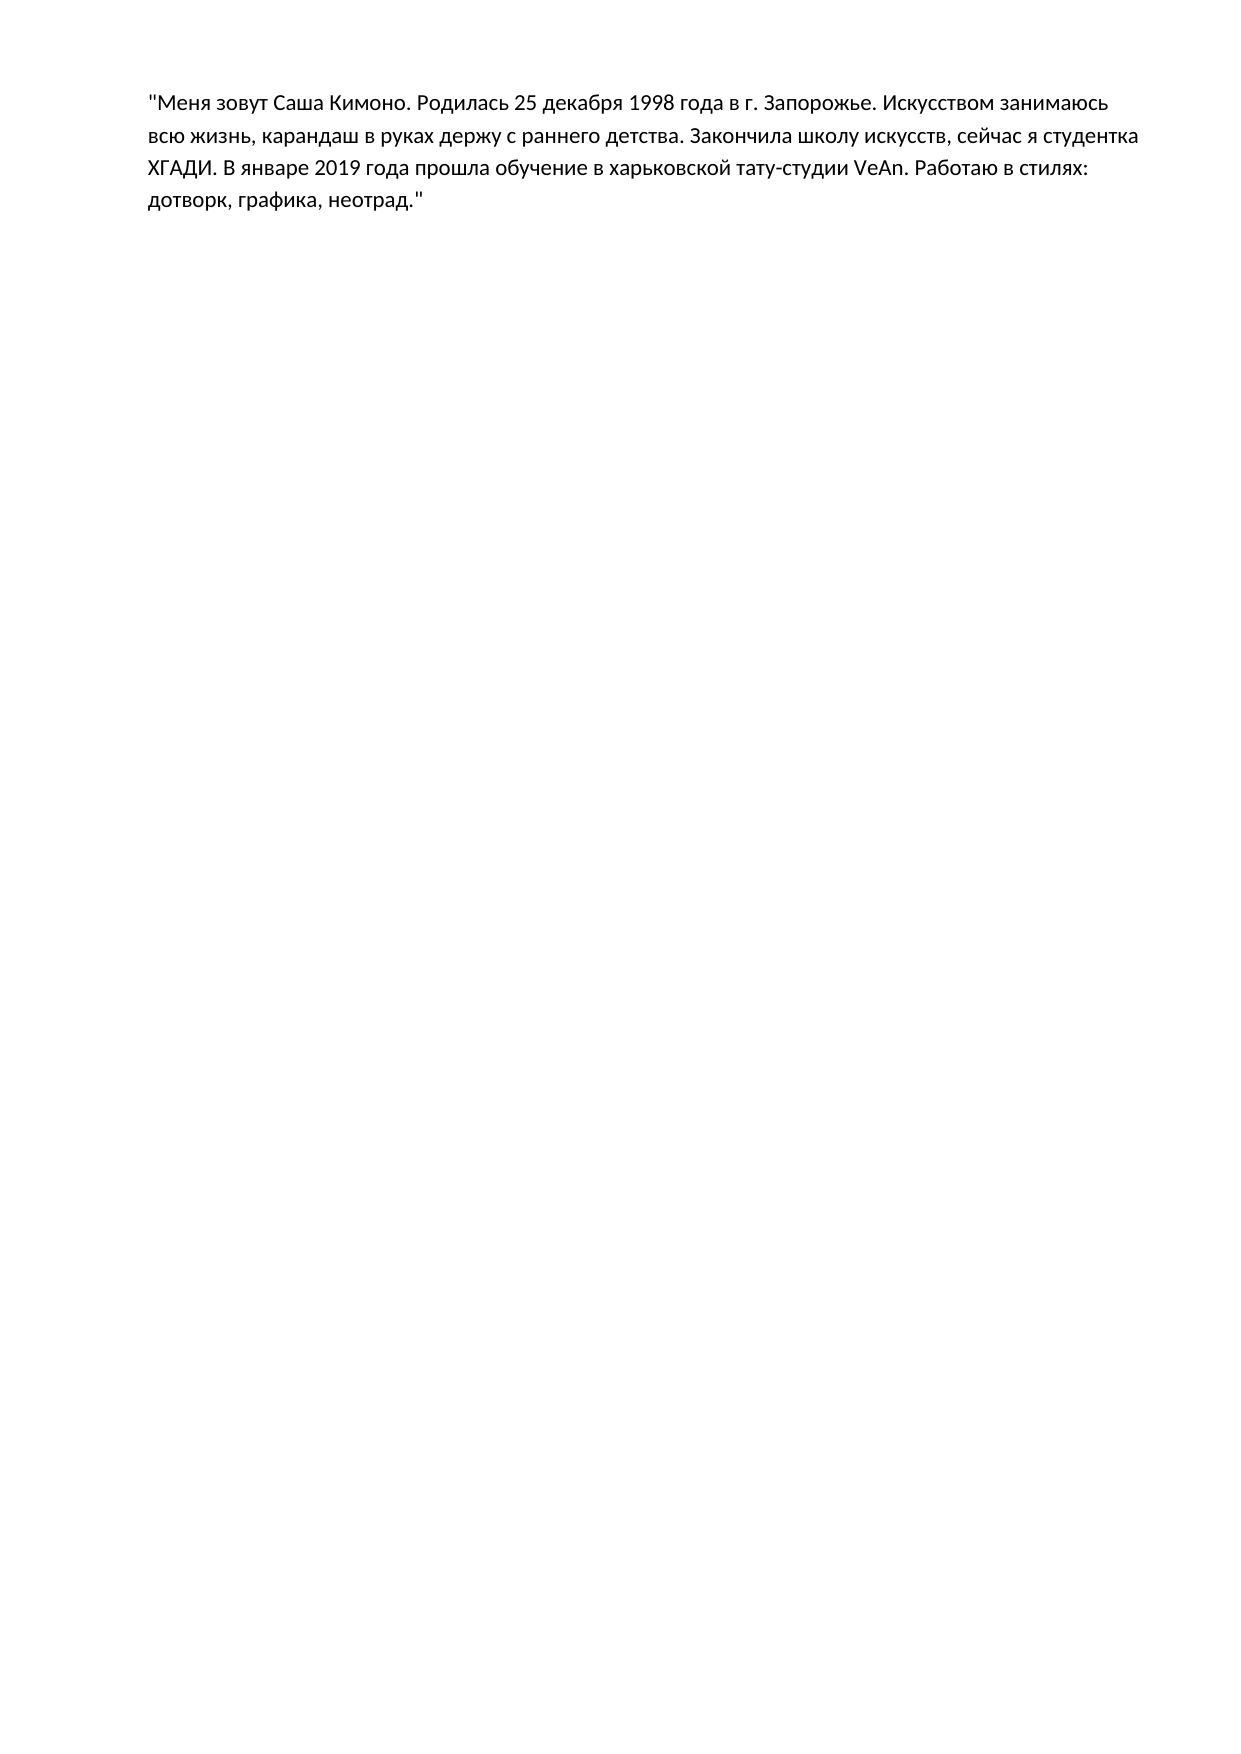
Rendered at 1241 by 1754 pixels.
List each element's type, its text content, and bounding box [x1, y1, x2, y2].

text "Меня зовут Саша Кимоно. Родилась 25 декабря 1998 года в г. Запорожье. Искусством занимаюсь всю жизнь, карандаш в руках держу с раннего детства. Закончила школу искусств, сейчас я студентка ХГАДИ. В январе 2019 года прошла обучение в харьковской тату-студии VeAn. Работаю в стилях: дотворк, графика, неотрад." [148, 88, 1152, 213]
